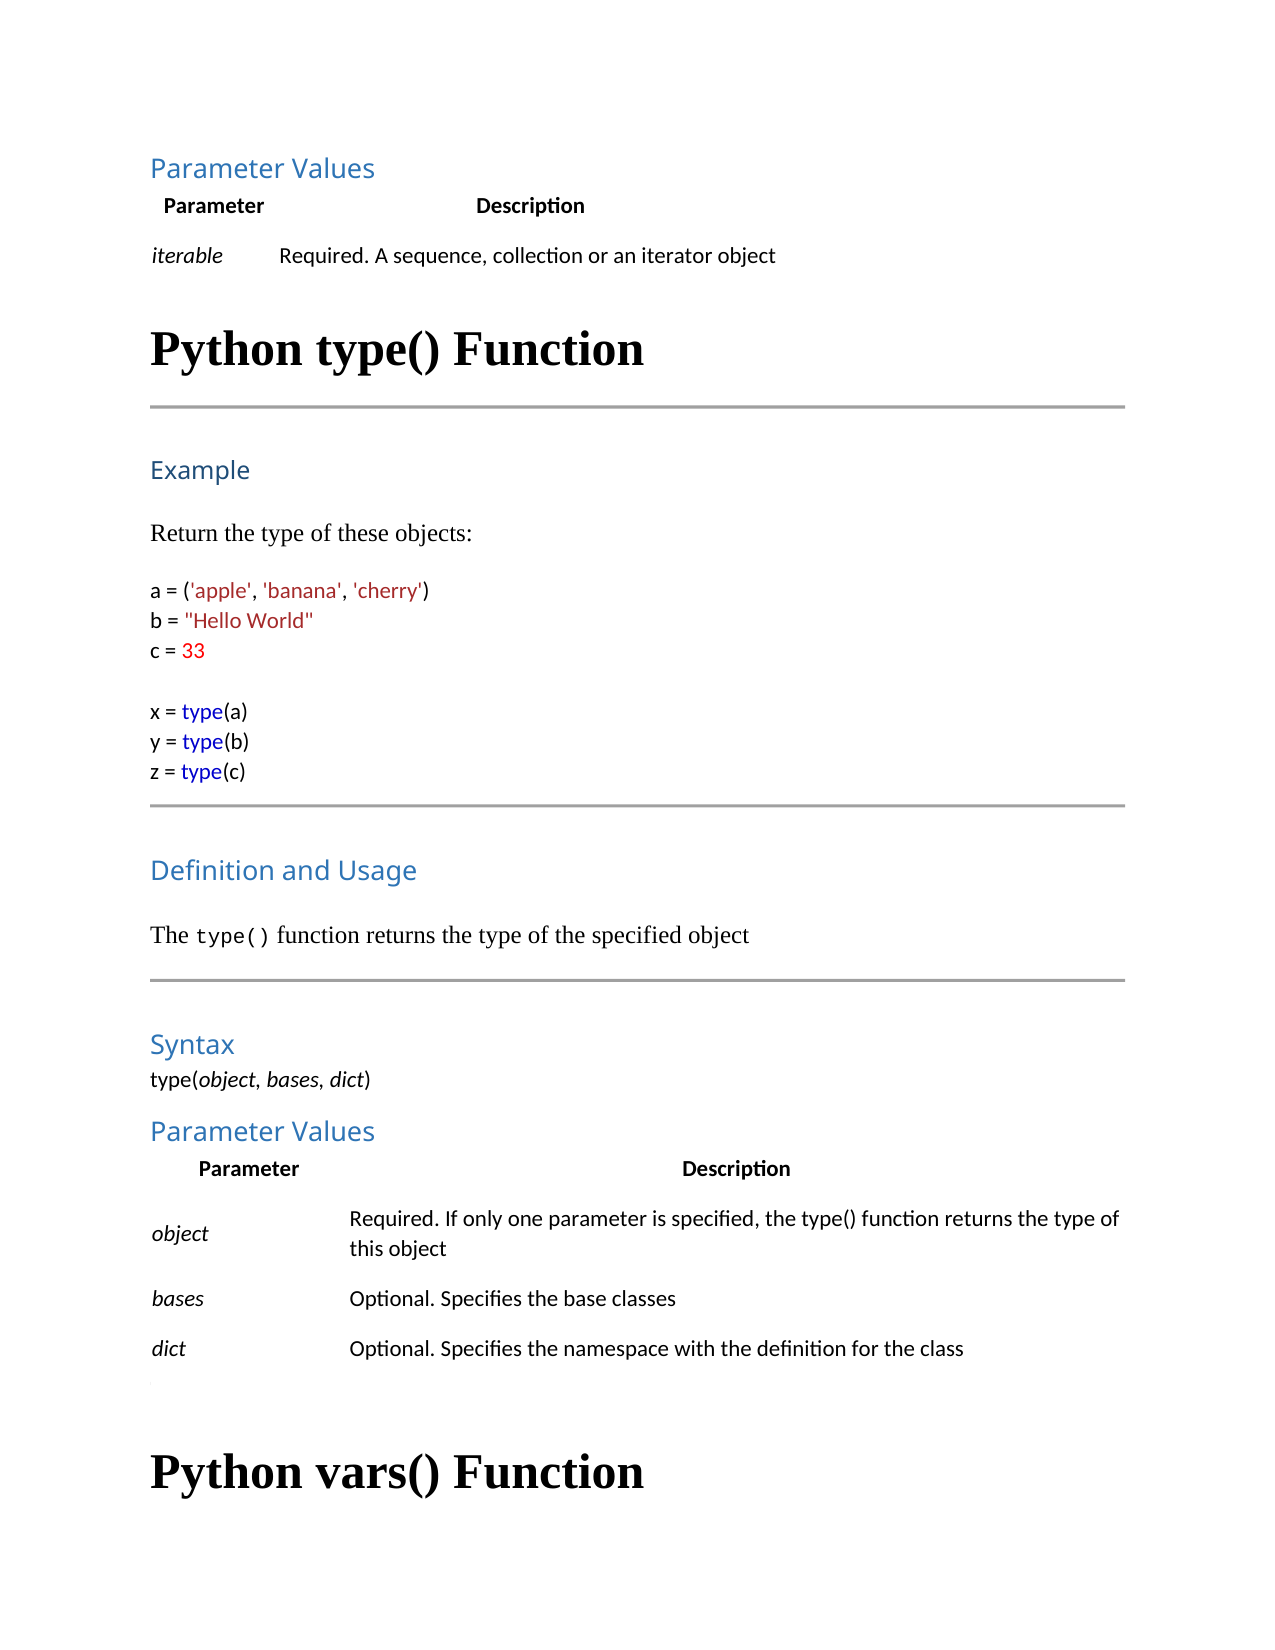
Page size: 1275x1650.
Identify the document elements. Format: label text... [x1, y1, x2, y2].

subtitle Syntax [150, 1026, 1125, 1063]
table_header Parameter [150, 190, 278, 240]
subtitle Parameter Values [150, 150, 1125, 187]
table_cell iterable [150, 240, 278, 289]
subtitle Definition and Usage [150, 851, 1125, 888]
table_cell bases [150, 1282, 348, 1332]
text type(object, bases, dict) [150, 1066, 1125, 1093]
table_cell Optional. Specifies the namespace with the definition for the class [348, 1332, 1125, 1382]
table_cell Optional. Specifies the base classes [348, 1282, 1125, 1332]
text a = ('apple', 'banana', 'cherry') b = "Hello World" c = 33 x = type(a) y = type(b) z = type(c) [150, 576, 1125, 785]
table_cell dict [150, 1332, 348, 1382]
subtitle Parameter Values [150, 1112, 1125, 1149]
table_header Description [278, 190, 784, 240]
text The type() function returns the type of the specified object [150, 920, 1125, 950]
table_cell object [150, 1202, 348, 1282]
table_header Description [348, 1152, 1125, 1202]
text Return the type of these objects: [150, 518, 1125, 547]
table_header Parameter [150, 1152, 348, 1202]
subtitle Example [150, 452, 1125, 486]
subtitle Python type() Function [150, 319, 1125, 376]
table_cell Required. A sequence, collection or an iterator object [278, 240, 784, 289]
subtitle Python vars() Function [150, 1441, 1125, 1499]
table_cell Required. If only one parameter is specified, the type() function returns the type of this object [348, 1202, 1125, 1282]
